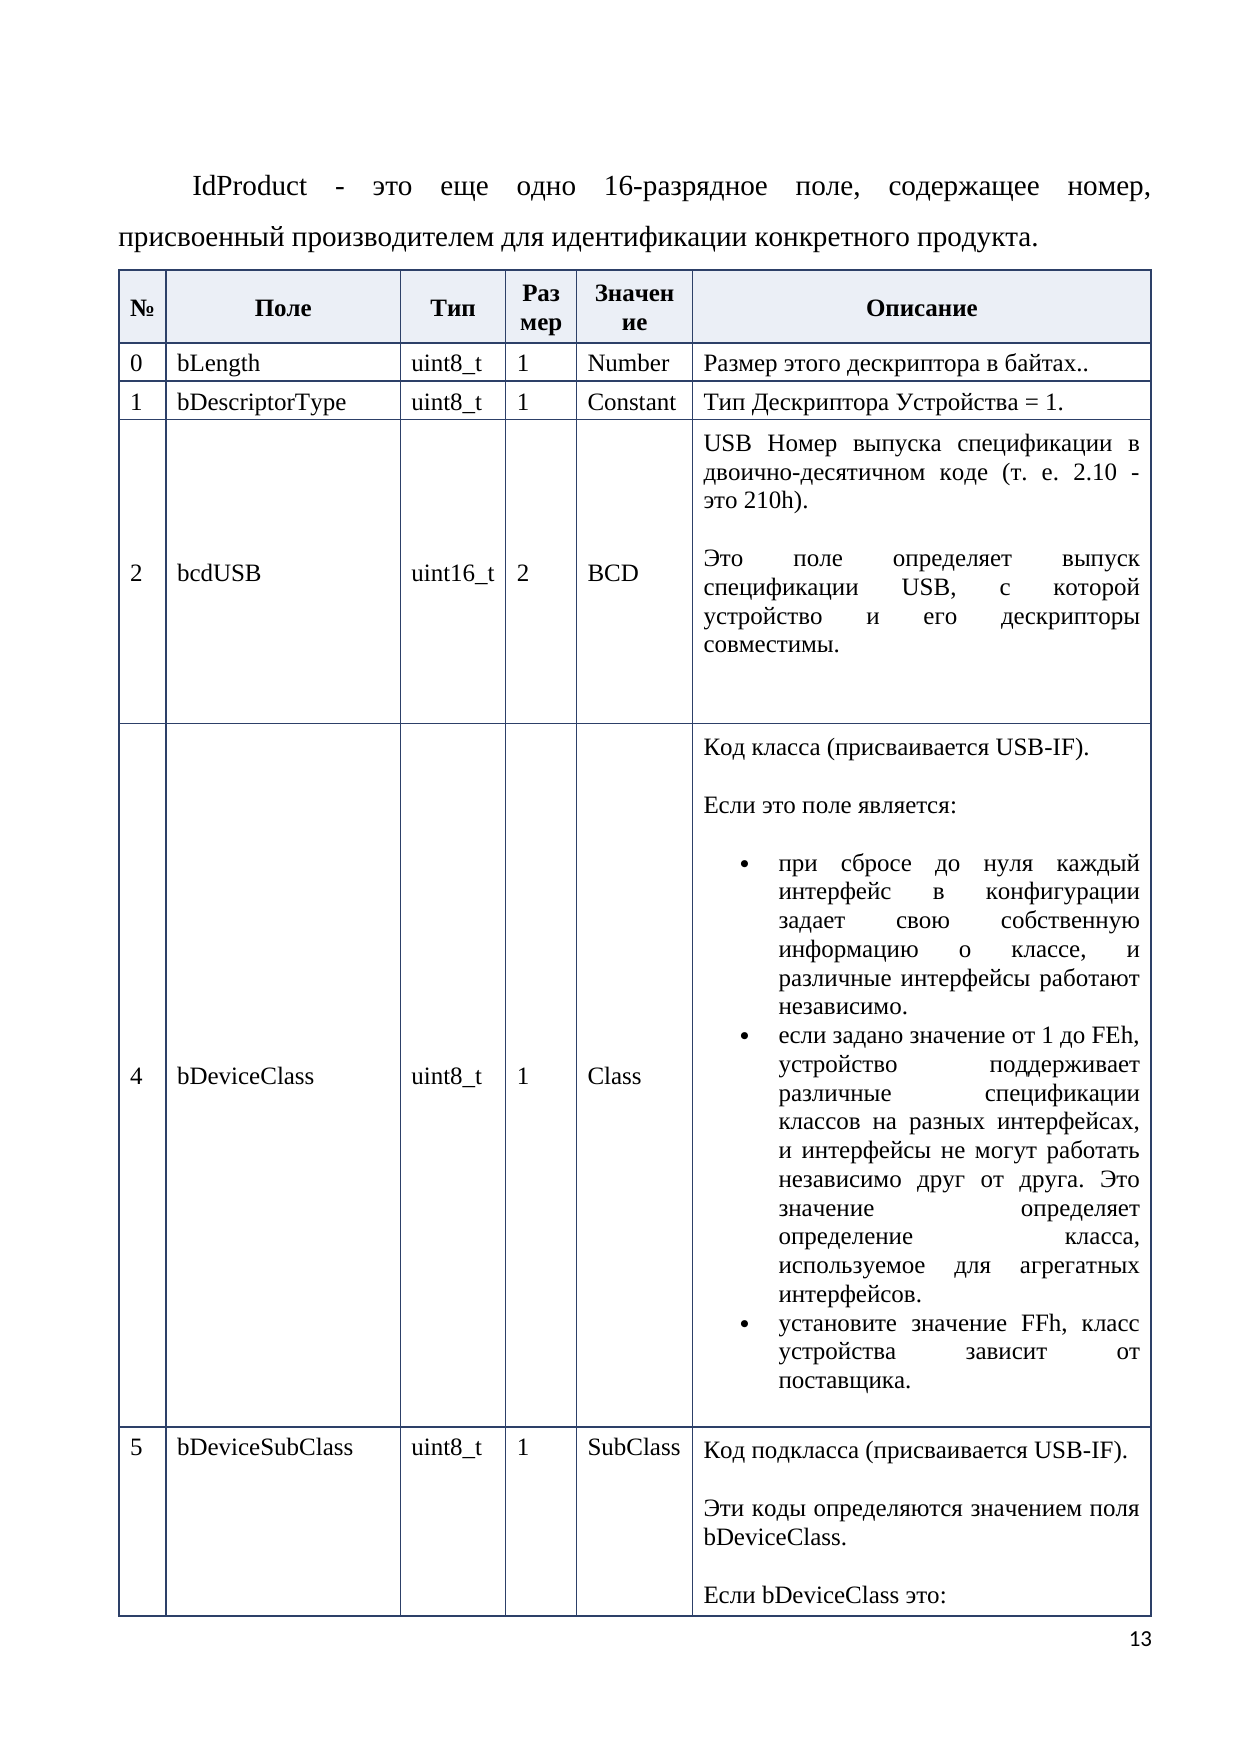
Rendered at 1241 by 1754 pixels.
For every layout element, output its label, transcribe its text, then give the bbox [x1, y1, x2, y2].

table_header Поле [167, 271, 400, 342]
table_cell 1 [506, 1428, 576, 1615]
table_cell bDescriptorType [167, 382, 400, 418]
table_cell Тип Дескриптора Устройства = 1. [693, 382, 1150, 418]
table_cell 2 [506, 420, 576, 722]
text IdProduct - это еще одно 16-разрядное поле, содержащее номер, присвоенный производителем для идентификации конкретного продукта. [118, 168, 1152, 252]
table_header Размер [506, 271, 576, 342]
table_cell Constant [577, 382, 692, 418]
table_cell uint8_t [401, 724, 505, 1426]
table_cell BCD [577, 420, 692, 722]
table_cell 1 [506, 382, 576, 418]
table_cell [693, 1428, 1150, 1615]
table_cell Class [577, 724, 692, 1426]
table_cell 1 [506, 344, 576, 380]
table_cell 4 [120, 724, 165, 1426]
table_header Описание [693, 271, 1150, 342]
table_cell 1 [120, 382, 165, 418]
table_cell Number [577, 344, 692, 380]
table_cell uint16_t [401, 420, 505, 722]
table_cell uint8_t [401, 344, 505, 380]
table_cell 2 [120, 420, 165, 722]
table_cell bLength [167, 344, 400, 380]
table_cell SubClass [577, 1428, 692, 1615]
table_cell 0 [120, 344, 165, 380]
table_header Значение [577, 271, 692, 342]
table_cell 5 [120, 1428, 165, 1615]
table_cell uint8_t [401, 1428, 505, 1615]
table_cell Размер этого дескриптора в байтах.. [693, 344, 1150, 380]
table_header Тип [401, 271, 505, 342]
table_header № [120, 271, 165, 342]
table_cell 1 [506, 724, 576, 1426]
table_cell bcdUSB [167, 420, 400, 722]
table_cell bDeviceClass [167, 724, 400, 1426]
table_cell Код класса (присваивается USB-IF). Если это поле является: при сбросе до нуля каждый интерфейс в конфигурации задает свою собственную информацию о классе, и различные интерфейсы работают независимо. если задано значение от 1 до FEh, устройство поддерживает различные спецификации классов на разных интерфейсах, и интерфейсы не могут работать независимо друг от друга. Это значение определяет определение класса, используемое для агрегатных интерфейсов. установите значение FFh, класс устройства зависит от поставщика. [693, 724, 1150, 1426]
table_cell USB Номер выпуска спецификации в двоично-десятичном коде (т. е. 2.10 - это 210h). Это поле определяет выпуск спецификации USB, с которой устройство и его дескрипторы совместимы. [693, 420, 1150, 722]
table_cell uint8_t [401, 382, 505, 418]
table_cell bDeviceSubClass [167, 1428, 400, 1615]
